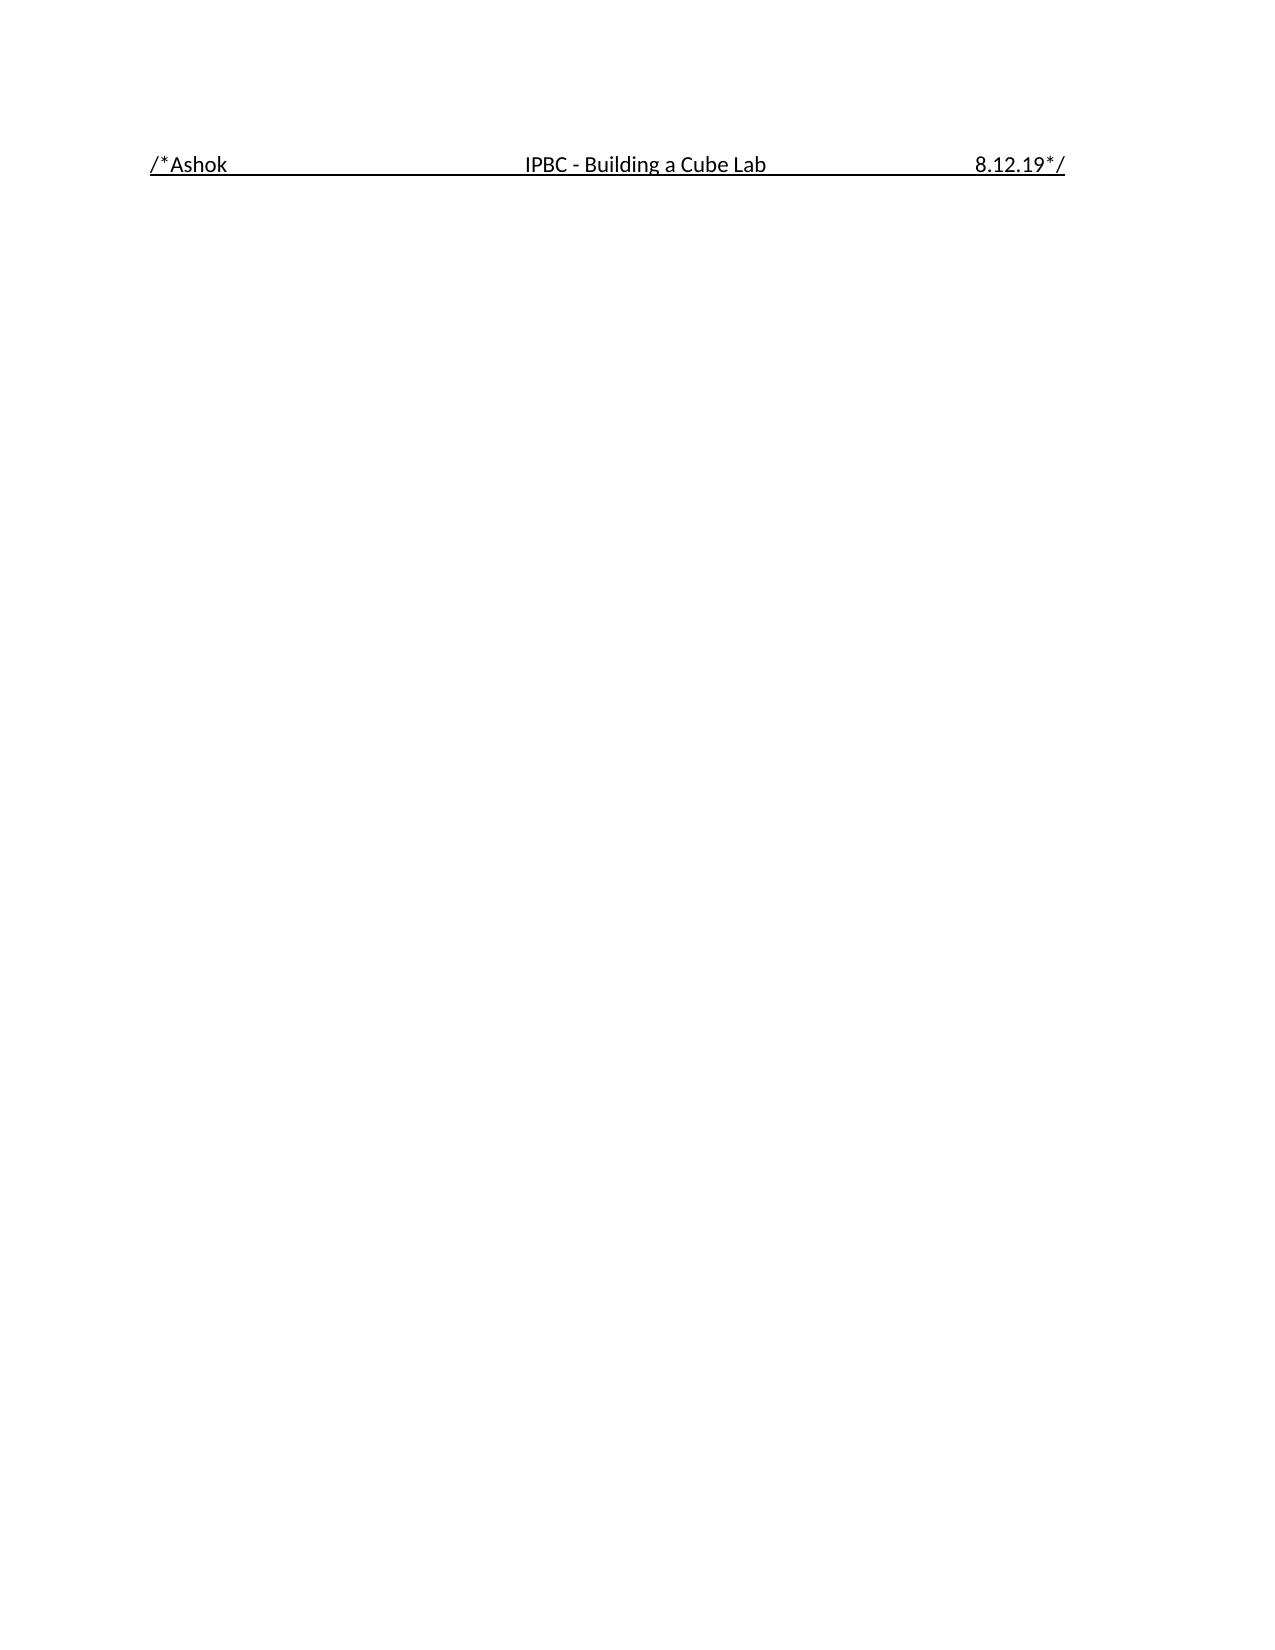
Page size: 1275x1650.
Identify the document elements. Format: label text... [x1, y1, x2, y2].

text /*Ashok IPBC - Building a Cube Lab 8.12.19*/ [150, 150, 1125, 178]
